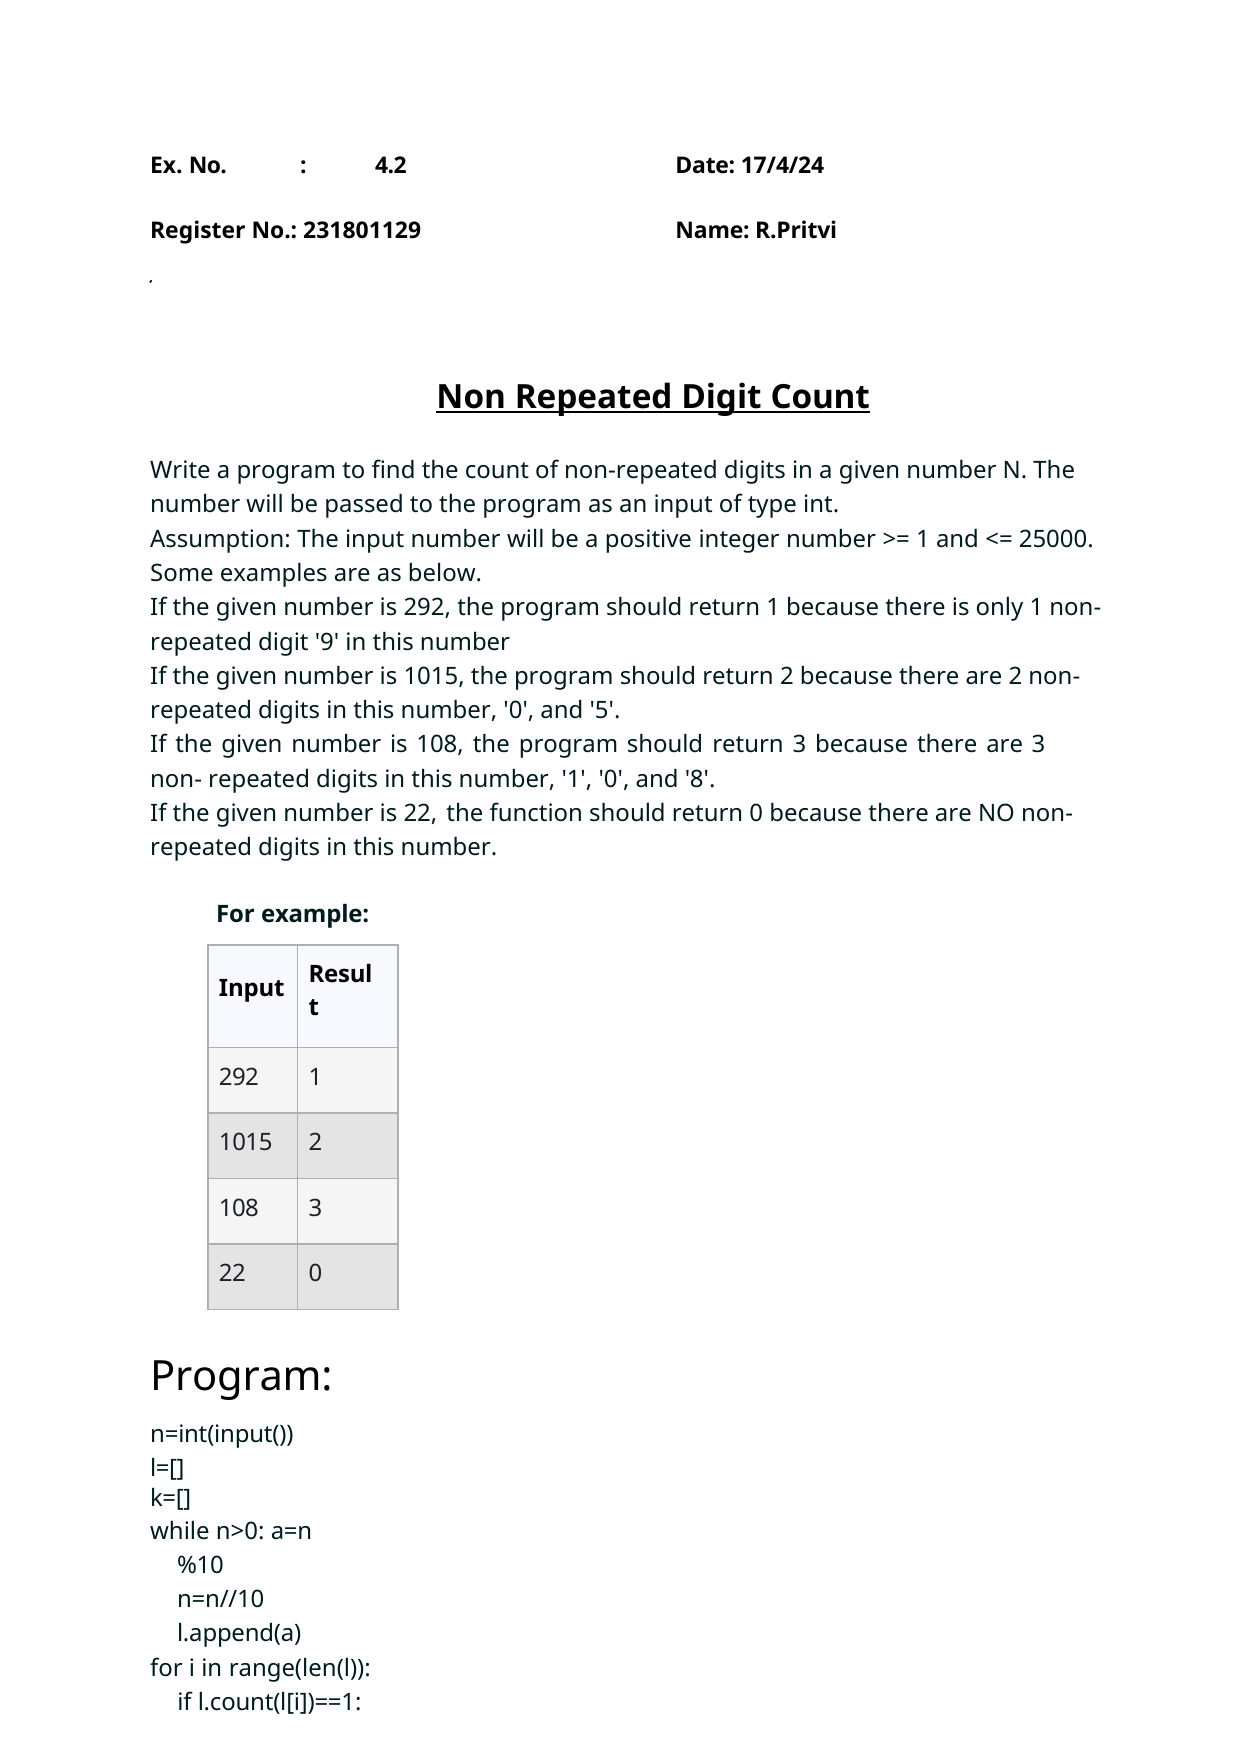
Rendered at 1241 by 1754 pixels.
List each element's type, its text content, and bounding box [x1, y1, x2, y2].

table_cell 108 [209, 1179, 297, 1243]
text If the given number is 1015, the program should return 2 because there are 2 non- repeated digits in this number, '0', and '5'. [150, 659, 1103, 726]
text Assumption: The input number will be a positive integer number >= 1 and <= 25000. Some examples are as below. [150, 521, 1103, 588]
text If the given number is 108, the program should return 3 because there are 3 non- repeated digits in this number, '1', '0', and '8'. [150, 727, 1103, 794]
subtitle Program: [150, 1346, 1203, 1403]
text Write a program to find the count of non-repeated digits in a given number N. The number will be passed to the program as an input of type int. [150, 453, 1103, 520]
text If the given number is 292, the program should return 1 because there is only 1 non- repeated digit '9' in this number [150, 590, 1103, 657]
text k=[] [150, 1485, 1203, 1512]
text Ex. No. : 4.2 Date: 17/4/24 [150, 148, 1203, 180]
table_cell 0 [298, 1245, 397, 1309]
table_header Resul t [298, 946, 397, 1047]
text for i in range(len(l)): if l.count(l[i])==1: [150, 1650, 381, 1717]
text For example: [216, 897, 1203, 930]
table_header Input [209, 946, 297, 1047]
subtitle Non Repeated Digit Count [129, 373, 1177, 418]
table_cell 1 [298, 1048, 397, 1112]
text Register No.: 231801129 Name: R.Pritvi [150, 214, 1203, 245]
text while n>0: a=n%10 n=n//10 l.append(a) [150, 1514, 317, 1649]
table_cell 292 [209, 1048, 297, 1112]
table_cell 2 [298, 1114, 397, 1178]
table_cell 22 [209, 1245, 297, 1309]
table_cell 1015 [209, 1114, 297, 1178]
table_cell 3 [298, 1179, 397, 1243]
text If the given number is 22, the function should return 0 because there are NO non- repeated digits in this number. [150, 796, 1103, 862]
text n=int(input()) l=[] [150, 1417, 317, 1483]
